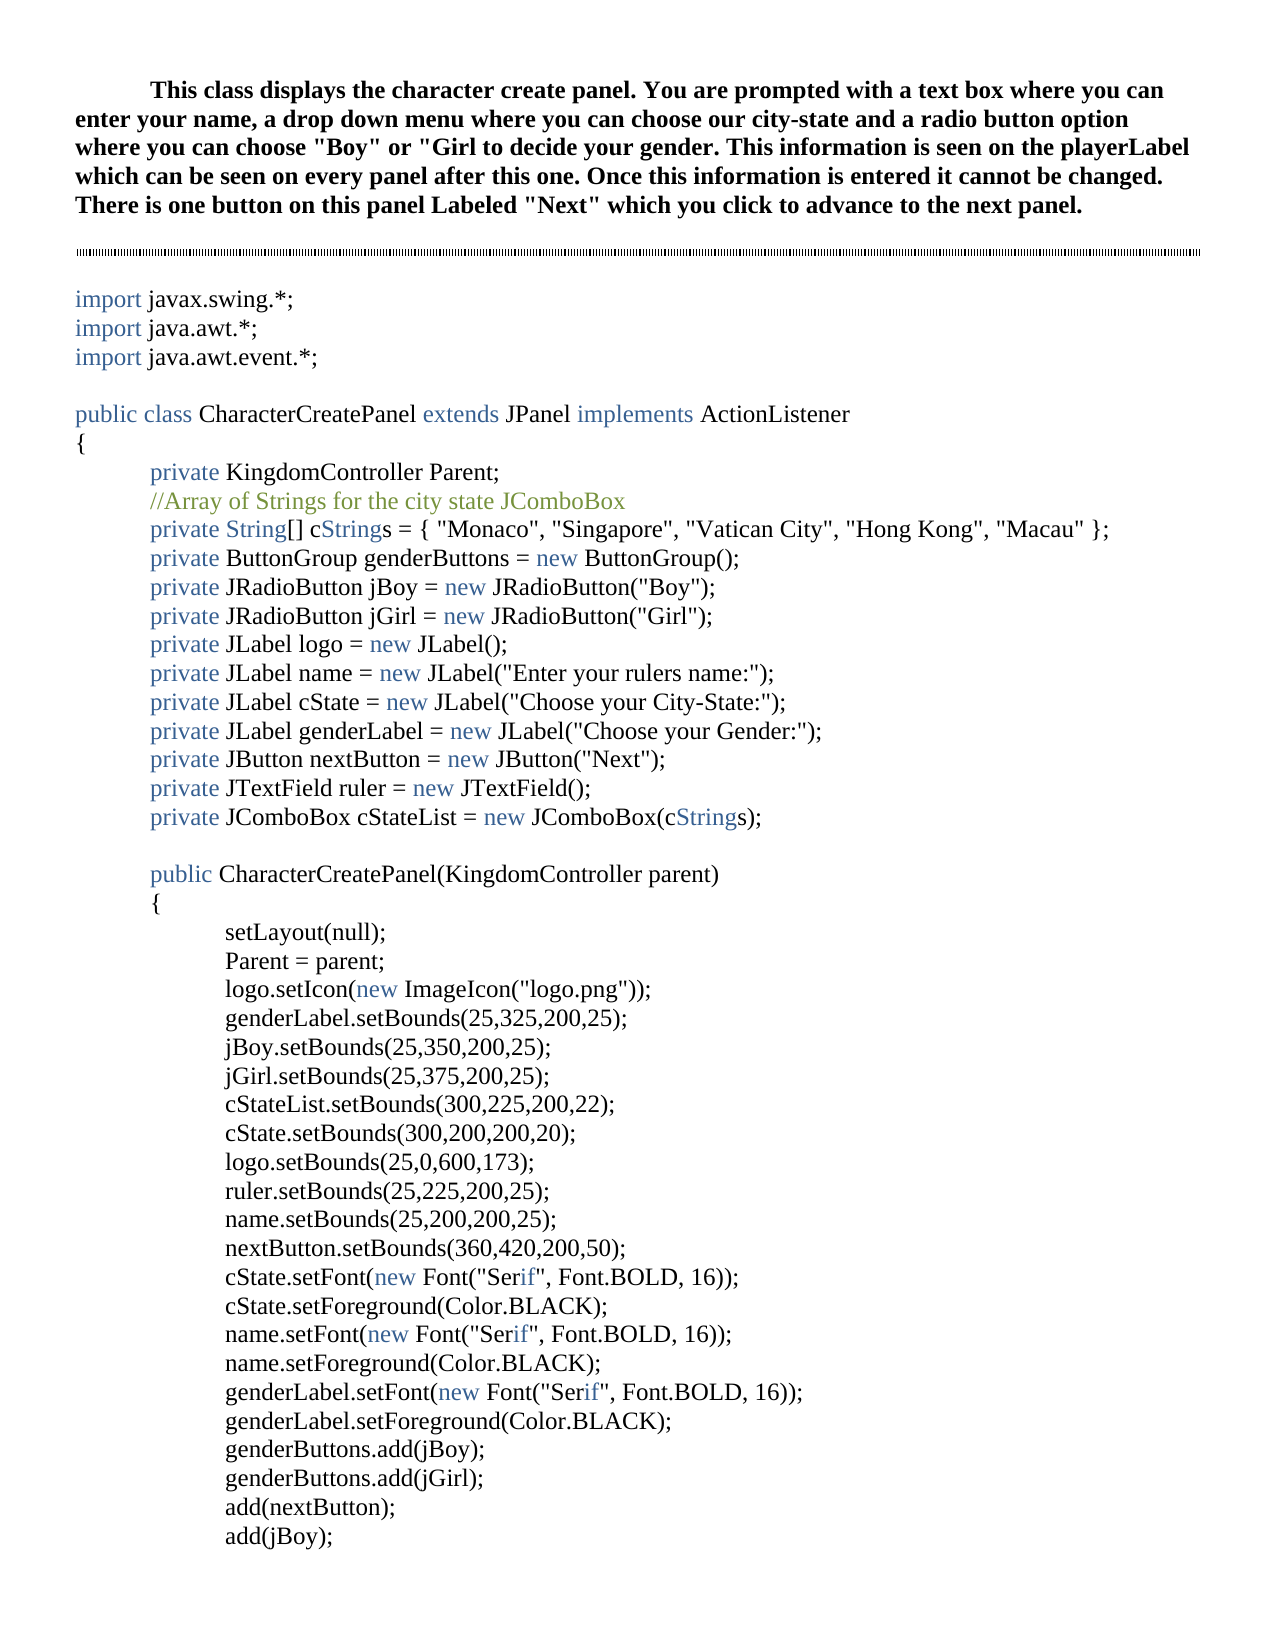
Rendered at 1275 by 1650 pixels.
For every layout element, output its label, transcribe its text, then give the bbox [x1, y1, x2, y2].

text jGirl.setBounds(25,375,200,25); [75, 1061, 1200, 1089]
text add(jBoy); [75, 1521, 1200, 1549]
text public class CharacterCreatePanel extends JPanel implements ActionListener [75, 399, 1200, 428]
text add(nextButton); [75, 1492, 1200, 1521]
text name.setBounds(25,200,200,25); [75, 1204, 1200, 1233]
text setLayout(null); [75, 917, 1200, 946]
text private JRadioButton jBoy = new JRadioButton("Boy"); [75, 572, 1200, 601]
text jBoy.setBounds(25,350,200,25); [75, 1032, 1200, 1061]
text import javax.swing.*; [75, 284, 1200, 313]
text genderButtons.add(jGirl); [75, 1463, 1200, 1492]
text private JLabel logo = new JLabel(); [75, 629, 1200, 658]
text cState.setBounds(300,200,200,20); [75, 1118, 1200, 1147]
text private ButtonGroup genderButtons = new ButtonGroup(); [75, 543, 1200, 572]
text name.setForeground(Color.BLACK); [75, 1348, 1200, 1377]
text cStateList.setBounds(300,225,200,22); [75, 1089, 1200, 1118]
text private JTextField ruler = new JTextField(); [75, 773, 1200, 802]
text This class displays the character create panel. You are prompted with a text box where you can enter your name, a drop down menu where you can choose our city-state and a radio button option where you can choose "Boy" or "Girl to decide your gender. This information is seen on the playerLabel which can be seen on every panel after this one. Once this information is entered it cannot be changed. There is one button on this panel Labeled "Next" which you click to advance to the next panel. [75, 75, 1200, 219]
text private JLabel cState = new JLabel("Choose your City-State:"); [75, 687, 1200, 716]
text private JLabel name = new JLabel("Enter your rulers name:"); [75, 658, 1200, 687]
text { [75, 428, 1200, 457]
text cState.setFont(new Font("Serif", Font.BOLD, 16)); [75, 1262, 1200, 1291]
text import java.awt.event.*; [75, 342, 1200, 371]
text genderLabel.setFont(new Font("Serif", Font.BOLD, 16)); [75, 1377, 1200, 1406]
text { [75, 888, 1200, 917]
text private KingdomController Parent; [75, 457, 1200, 486]
text name.setFont(new Font("Serif", Font.BOLD, 16)); [75, 1319, 1200, 1348]
text private JLabel genderLabel = new JLabel("Choose your Gender:"); [75, 716, 1200, 744]
text //Array of Strings for the city state JComboBox [75, 486, 1200, 514]
text genderButtons.add(jBoy); [75, 1434, 1200, 1463]
text cState.setForeground(Color.BLACK); [75, 1291, 1200, 1319]
text private JRadioButton jGirl = new JRadioButton("Girl"); [75, 601, 1200, 629]
text private String[] cStrings = { "Monaco", "Singapore", "Vatican City", "Hong Kong", "Macau" }; [75, 514, 1200, 543]
text logo.setIcon(new ImageIcon("logo.png")); [75, 974, 1200, 1003]
text public CharacterCreatePanel(KingdomController parent) [75, 859, 1200, 888]
text import java.awt.*; [75, 313, 1200, 342]
text private JButton nextButton = new JButton("Next"); [75, 744, 1200, 773]
text ruler.setBounds(25,225,200,25); [75, 1176, 1200, 1204]
text genderLabel.setBounds(25,325,200,25); [75, 1003, 1200, 1032]
text genderLabel.setForeground(Color.BLACK); [75, 1406, 1200, 1434]
text nextButton.setBounds(360,420,200,50); [75, 1233, 1200, 1262]
text Parent = parent; [75, 946, 1200, 974]
text logo.setBounds(25,0,600,173); [75, 1147, 1200, 1176]
text private JComboBox cStateList = new JComboBox(cStrings); [75, 802, 1200, 831]
